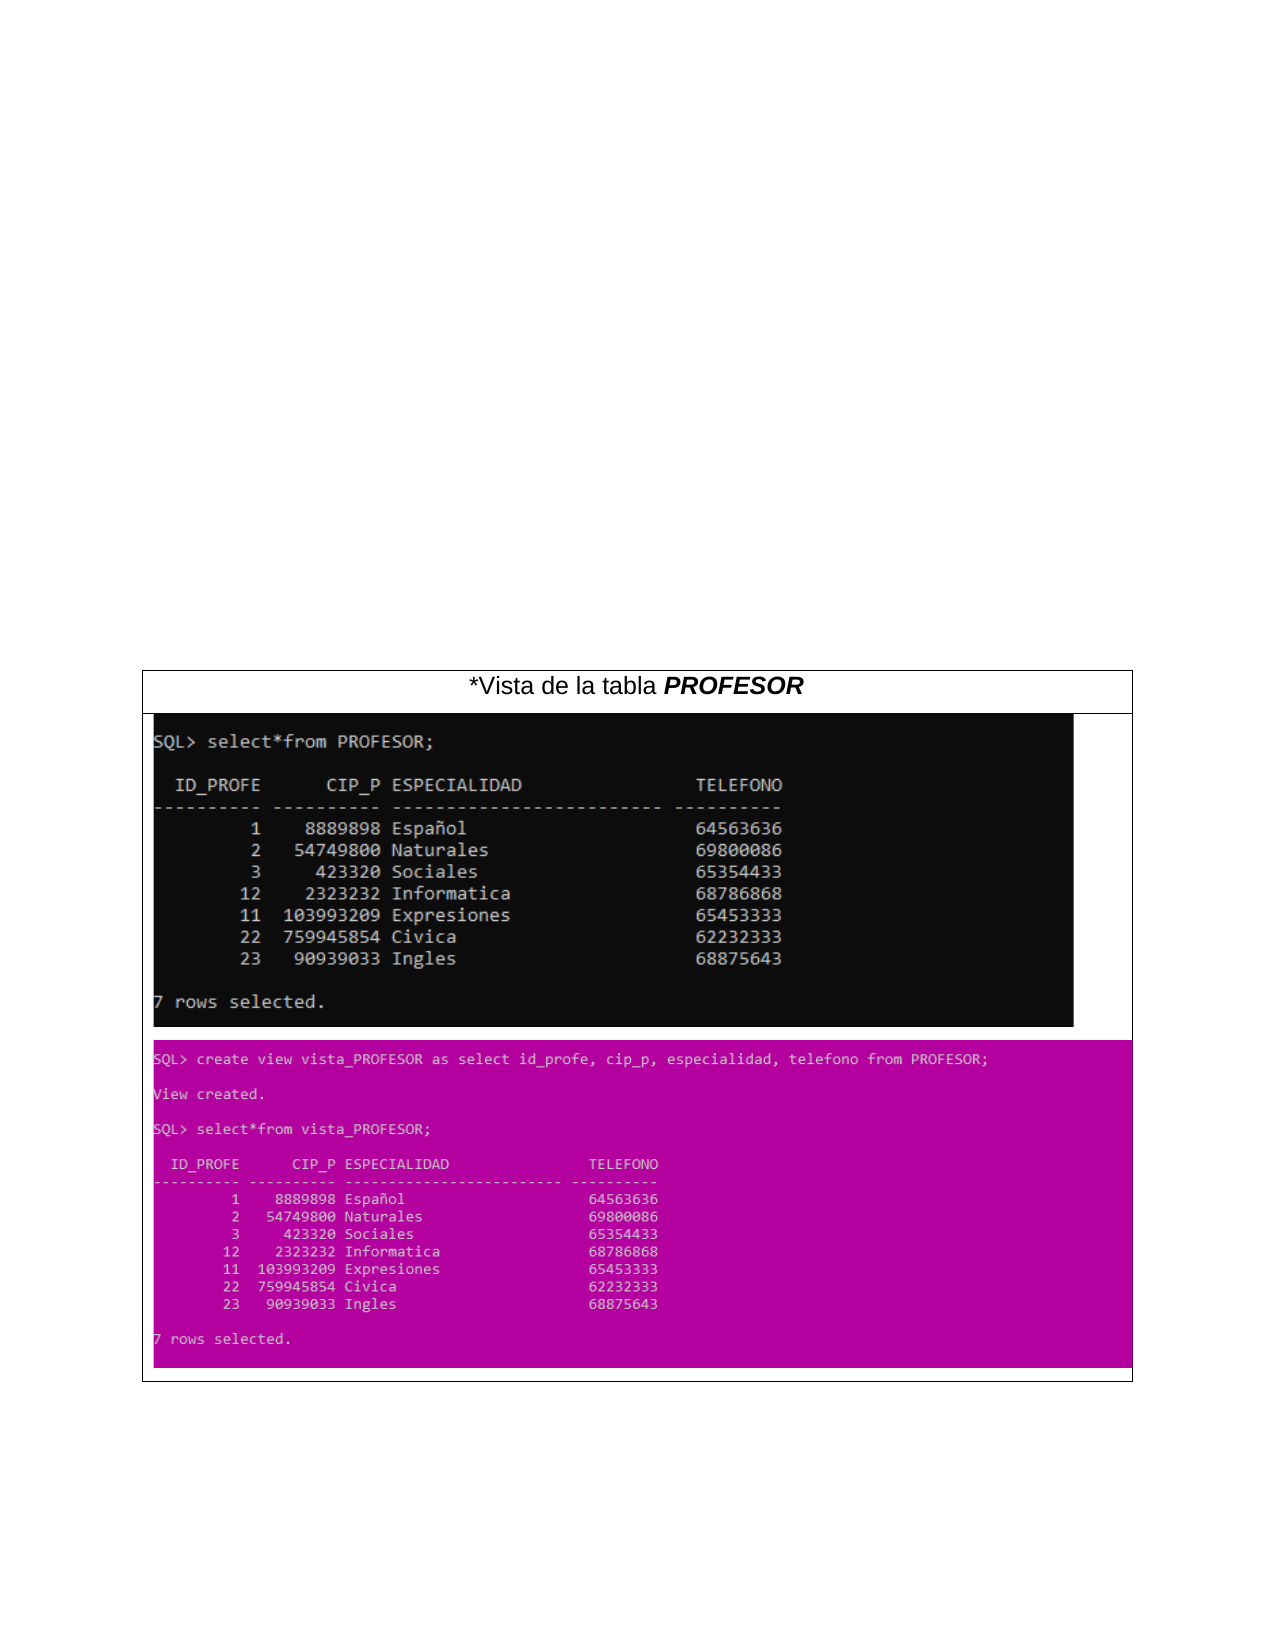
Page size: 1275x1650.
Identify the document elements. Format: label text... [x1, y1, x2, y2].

table_cell [143, 714, 1132, 1381]
table_header *Vista de la tabla PROFESOR [143, 671, 1132, 712]
picture [153, 1040, 1133, 1368]
picture [153, 713, 1074, 1027]
